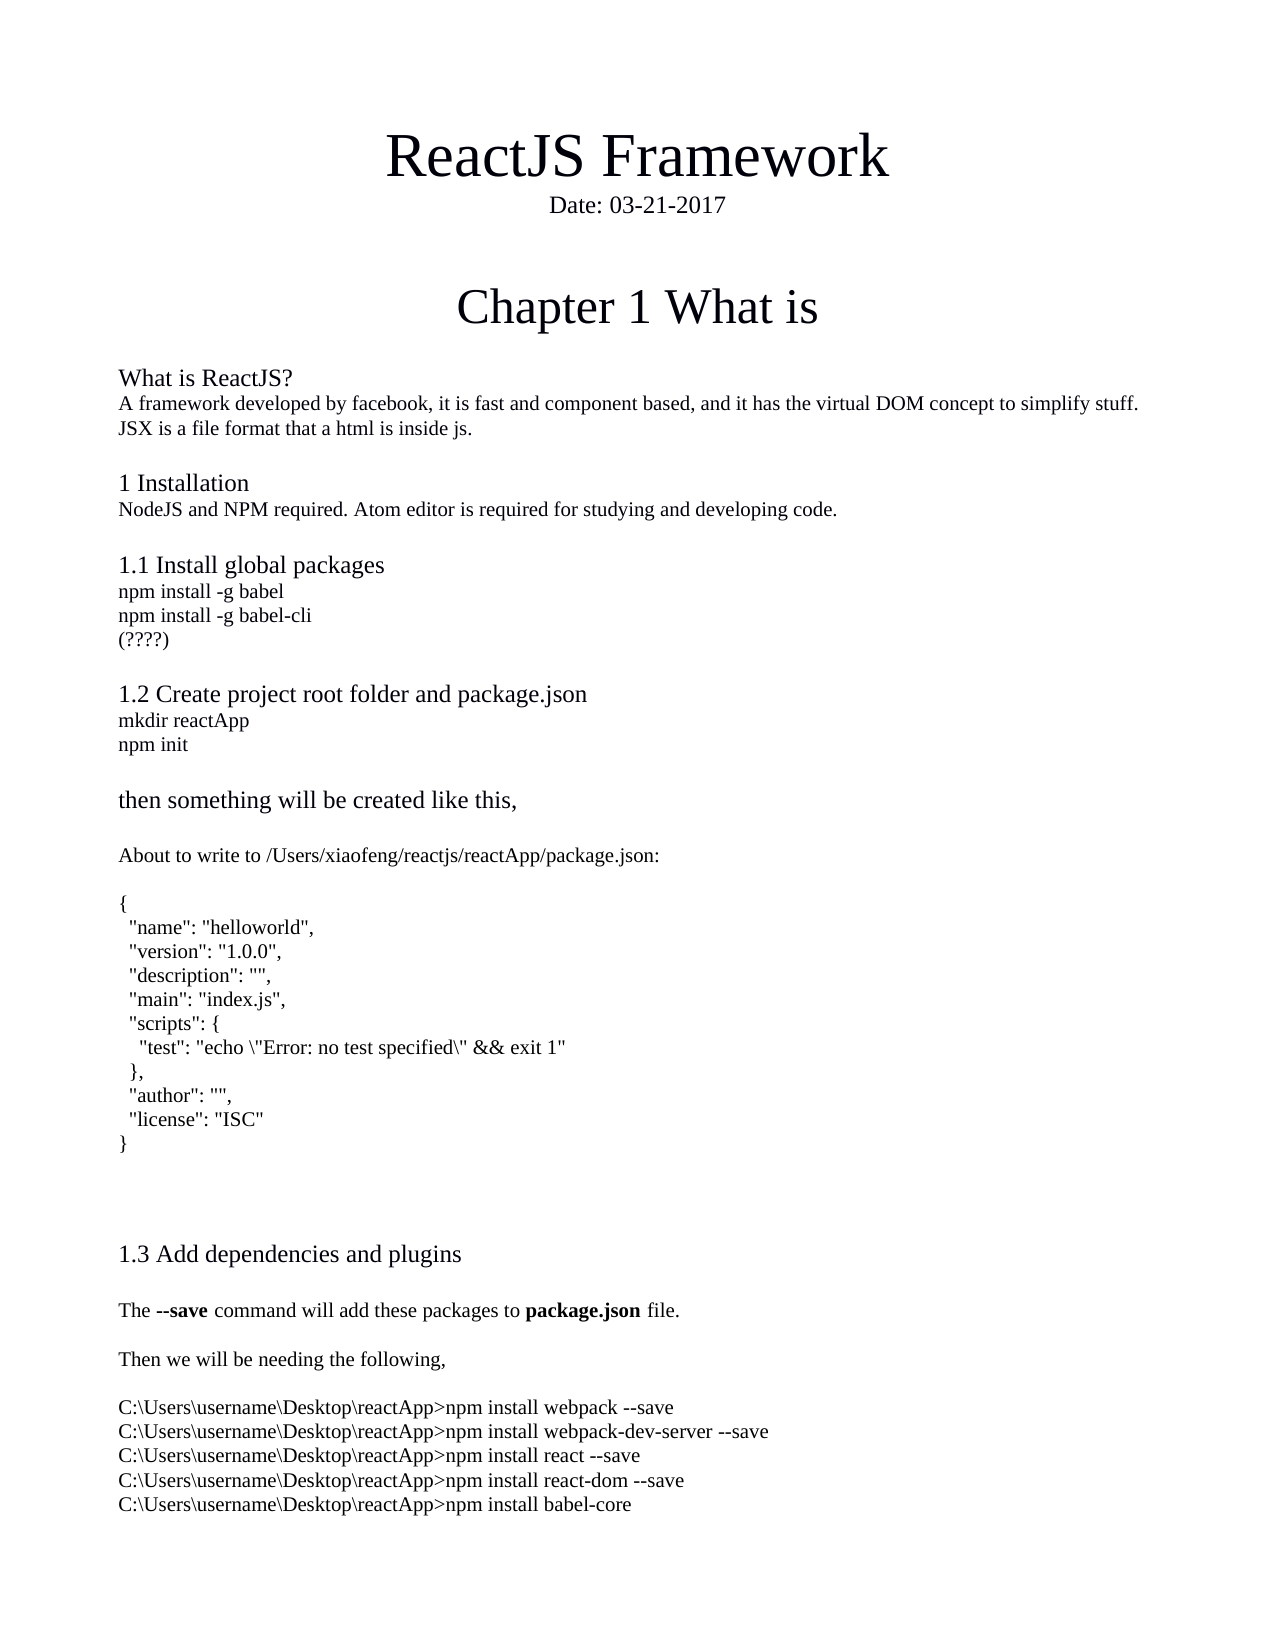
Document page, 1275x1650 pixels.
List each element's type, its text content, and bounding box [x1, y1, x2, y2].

text "scripts": { [118, 1011, 1157, 1035]
text "main": "index.js", [118, 987, 1157, 1011]
text 1 Installation [118, 468, 1157, 497]
text npm install -g babel-cli [118, 603, 1157, 627]
text 1.3 Add dependencies and plugins [118, 1239, 1157, 1268]
text What is ReactJS? [118, 363, 1157, 391]
text C:\Users\username\Desktop\reactApp>npm install webpack --save [118, 1395, 1157, 1419]
text mkdir reactApp [118, 708, 1157, 732]
text "version": "1.0.0", [118, 939, 1157, 963]
text }, [118, 1059, 1157, 1083]
text A framework developed by facebook, it is fast and component based, and it has the virtual DOM concept to simplify stuff. JSX is a file format that a html is inside js. [118, 391, 1157, 439]
text About to write to /Users/xiaofeng/reactjs/reactApp/package.json: [118, 843, 1157, 867]
text "name": "helloworld", [118, 915, 1157, 939]
text Date: 03-21-2017 [118, 190, 1157, 219]
text The --save command will add these packages to package.json file. [118, 1294, 1157, 1323]
text "description": "", [118, 963, 1157, 987]
text 1.2 Create project root folder and package.json [118, 679, 1157, 708]
text then something will be created like this, [118, 785, 1157, 814]
text C:\Users\username\Desktop\reactApp>npm install webpack-dev-server --save [118, 1419, 1157, 1443]
text ReactJS Framework [118, 118, 1157, 190]
text C:\Users\username\Desktop\reactApp>npm install react-dom --save [118, 1467, 1157, 1492]
text 1.1 Install global packages [118, 550, 1157, 578]
text } [118, 1131, 1157, 1155]
text { [118, 891, 1157, 915]
text npm install -g babel [118, 578, 1157, 603]
text (????) [118, 627, 1157, 651]
text Then we will be needing the following, [118, 1347, 1157, 1371]
text NodeJS and NPM required. Atom editor is required for studying and developing code. [118, 497, 1157, 521]
text C:\Users\username\Desktop\reactApp>npm install react --save [118, 1443, 1157, 1467]
text C:\Users\username\Desktop\reactApp>npm install babel-core [118, 1492, 1157, 1516]
text npm init [118, 732, 1157, 756]
text "license": "ISC" [118, 1107, 1157, 1131]
text "test": "echo \"Error: no test specified\" && exit 1" [118, 1035, 1157, 1059]
text "author": "", [118, 1083, 1157, 1107]
text Chapter 1 What is [118, 276, 1157, 334]
